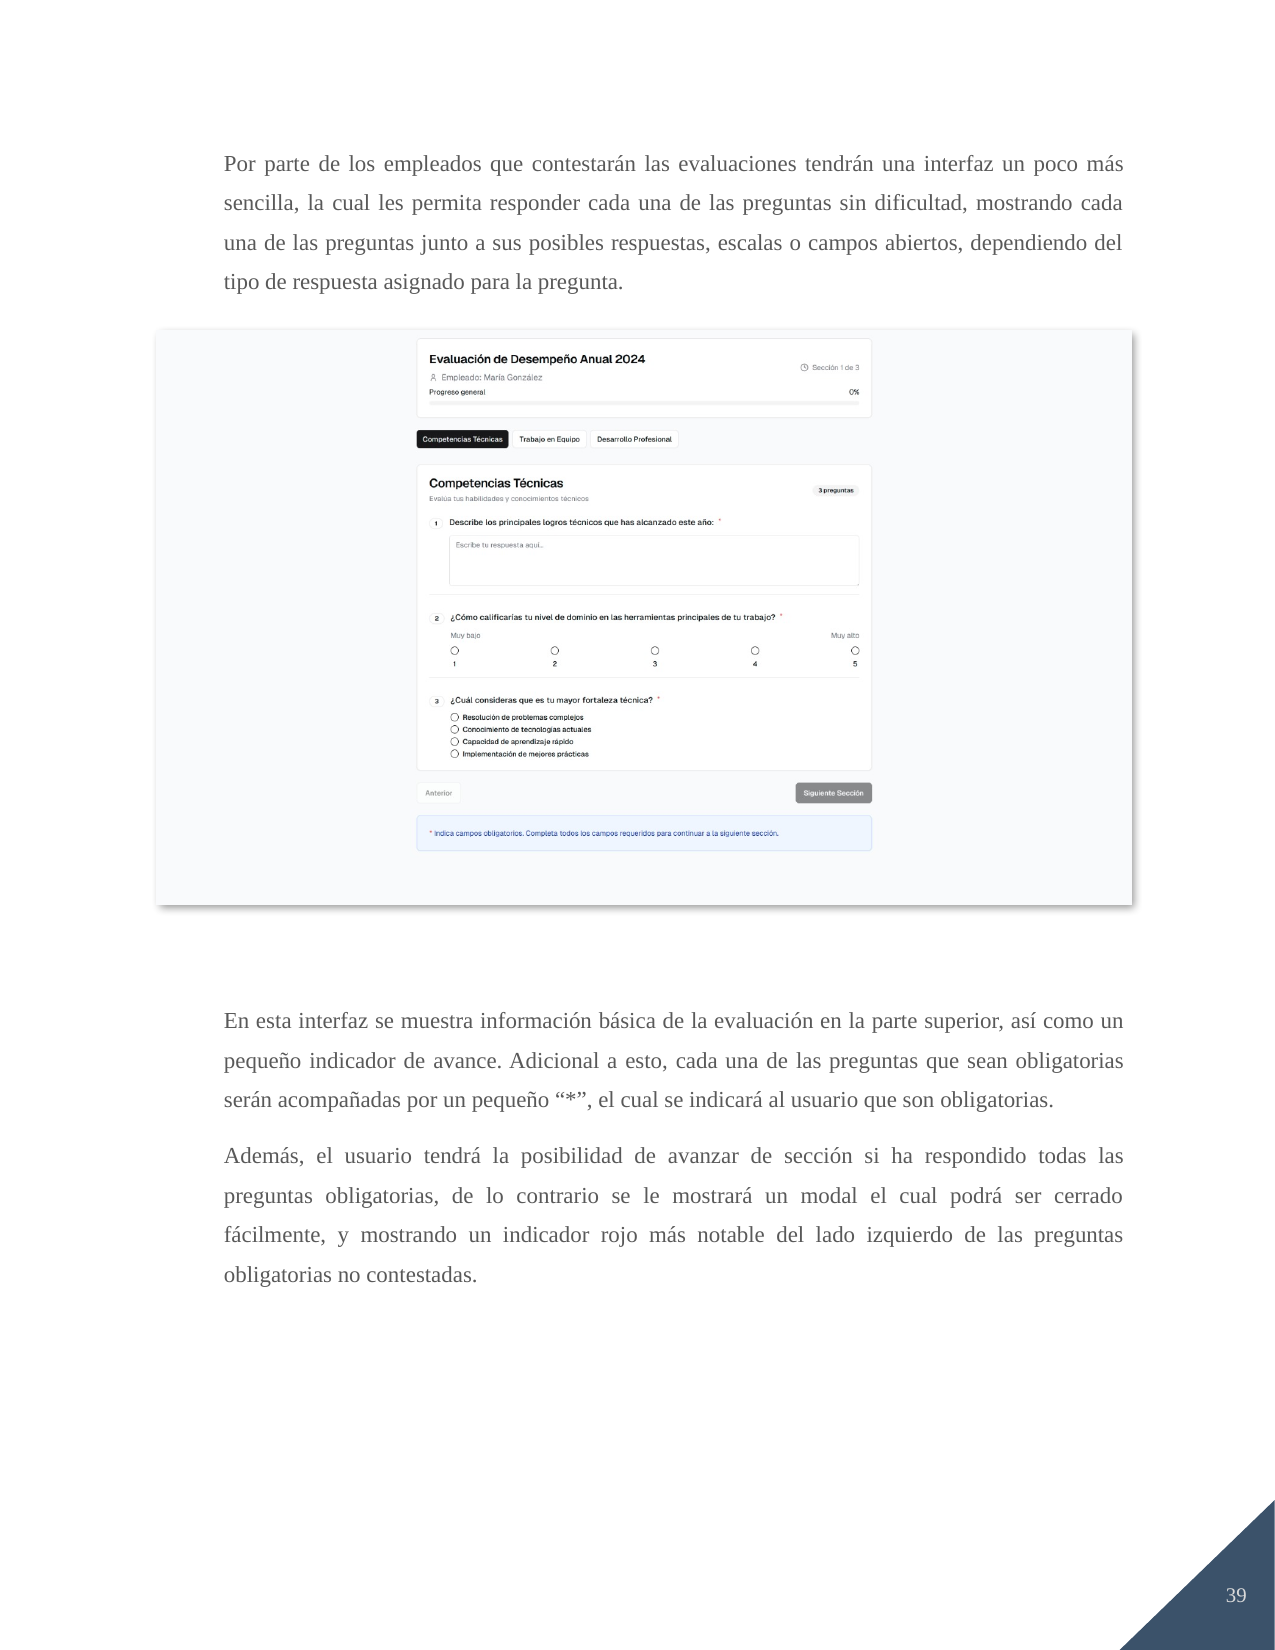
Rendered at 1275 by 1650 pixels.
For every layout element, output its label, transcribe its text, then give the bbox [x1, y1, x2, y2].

text Por parte de los empleados que contestarán las evaluaciones tendrán una interfaz un poco más sencilla, la cual les permita responder cada una de las preguntas sin dificultad, mostrando cada una de las preguntas junto a sus posibles respuestas, escalas o campos abiertos, dependiendo del tipo de respuesta asignado para la pregunta. [224, 150, 1125, 295]
text Además, el usuario tendrá la posibilidad de avanzar de sección si ha respondido todas las preguntas obligatorias, de lo contrario se le mostrará un modal el cual podrá ser cerrado fácilmente, y mostrando un indicador rojo más notable del lado izquierdo de las preguntas obligatorias no contestadas. [224, 1143, 1125, 1287]
picture [156, 330, 1132, 905]
text En esta interfaz se muestra información básica de la evaluación en la parte superior, así como un pequeño indicador de avance. Adicional a esto, cada una de las preguntas que sean obligatorias serán acompañadas por un pequeño “*”, el cual se indicará al usuario que son obligatorias. [224, 1007, 1125, 1113]
